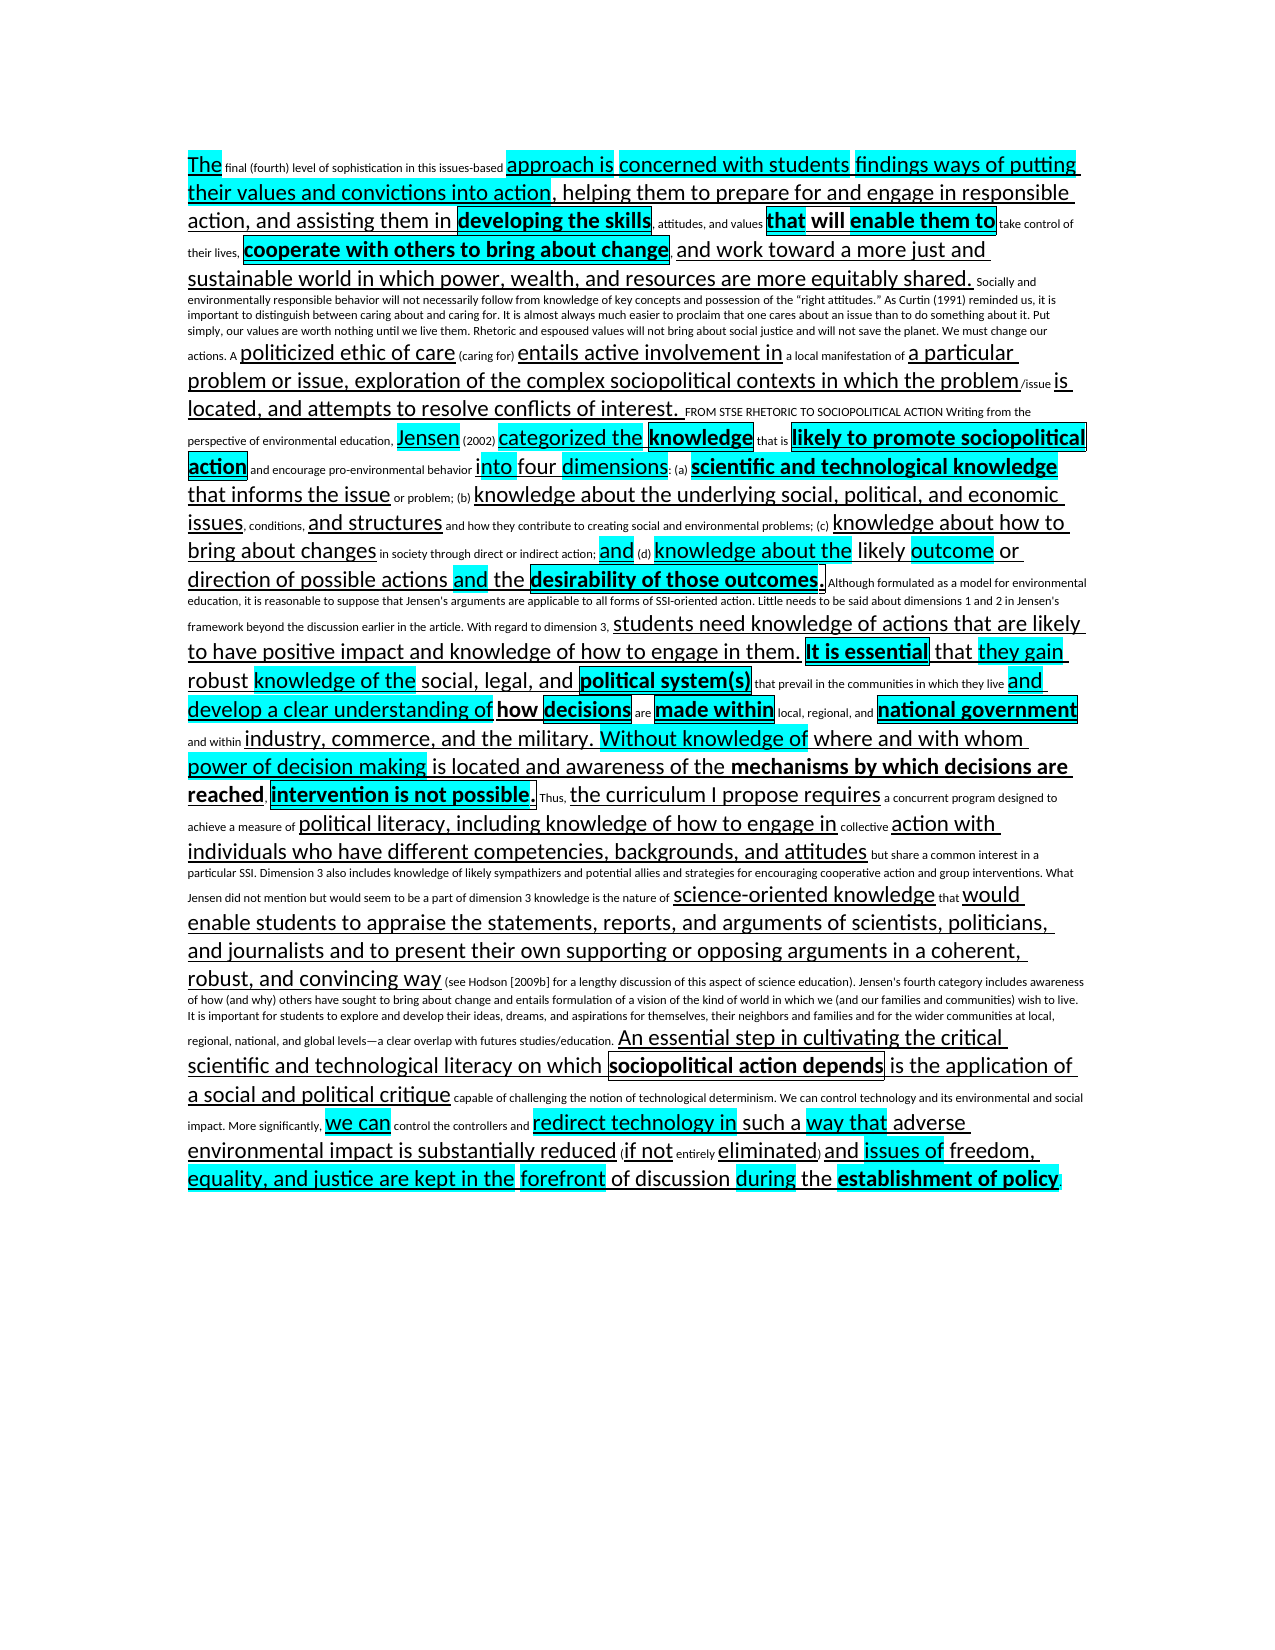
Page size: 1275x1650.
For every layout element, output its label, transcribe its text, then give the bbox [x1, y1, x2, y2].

text The final (fourth) level of sophistication in this issues-based approach is concerned with students findings ways of putting their values and convictions into action, helping them to prepare for and engage in responsible action, and assisting them in developing the skills, attitudes, and values that will enable them to take control of their lives, cooperate with others to bring about change, and work toward a more just and sustainable world in which power, wealth, and resources are more equitably shared. Socially and environmentally responsible behavior will not necessarily follow from knowledge of key concepts and possession of the “right attitudes.” As Curtin (1991) reminded us, it is important to distinguish between caring about and caring for. It is almost always much easier to proclaim that one cares about an issue than to do something about it. Put simply, our values are worth nothing until we live them. Rhetoric and espoused values will not bring about social justice and will not save the planet. We must change our actions. A politicized ethic of care (caring for) entails active involvement in a local manifestation of a particular problem or issue, exploration of the complex sociopolitical contexts in which the problem/issue is located, and attempts to resolve conflicts of interest. FROM STSE RHETORIC TO SOCIOPOLITICAL ACTION Writing from the perspective of environmental education, Jensen (2002) categorized the knowledge that is likely to promote sociopolitical action and encourage pro-environmental behavior into four dimensions: (a) scientific and technological knowledge that informs the issue or problem; (b) knowledge about the underlying social, political, and economic issues, conditions, and structures and how they contribute to creating social and environmental problems; (c) knowledge about how to bring about changes in society through direct or indirect action; and (d) knowledge about the likely outcome or direction of possible actions and the desirability of those outcomes. Although formulated as a model for environmental education, it is reasonable to suppose that Jensen's arguments are applicable to all forms of SSI-oriented action. Little needs to be said about dimensions 1 and 2 in Jensen's framework beyond the discussion earlier in the article. With regard to dimension 3, students need knowledge of actions that are likely to have positive impact and knowledge of how to engage in them. It is essential that they gain robust knowledge of the social, legal, and political system(s) that prevail in the communities in which they live and develop a clear understanding of how decisions are made within local, regional, and national government and within industry, commerce, and the military. Without knowledge of where and with whom power of decision making is located and awareness of the mechanisms by which decisions are reached, intervention is not possible. Thus, the curriculum I propose requires a concurrent program designed to achieve a measure of political literacy, including knowledge of how to engage in collective action with individuals who have different competencies, backgrounds, and attitudes but share a common interest in a particular SSI. Dimension 3 also includes knowledge of likely sympathizers and potential allies and strategies for encouraging cooperative action and group interventions. What Jensen did not mention but would seem to be a part of dimension 3 knowledge is the nature of science-oriented knowledge that would enable students to appraise the statements, reports, and arguments of scientists, politicians, and journalists and to present their own supporting or opposing arguments in a coherent, robust, and convincing way (see Hodson [2009b] for a lengthy discussion of this aspect of science education). Jensen's fourth category includes awareness of how (and why) others have sought to bring about change and entails formulation of a vision of the kind of world in which we (and our families and communities) wish to live. It is important for students to explore and develop their ideas, dreams, and aspirations for themselves, their neighbors and families and for the wider communities at local, regional, national, and global levels—a clear overlap with futures studies/education. An essential step in cultivating the critical scientific and technological literacy on which sociopolitical action depends is the application of a social and political critique capable of challenging the notion of technological determinism. We can control technology and its environmental and social impact. More significantly, we can control the controllers and redirect technology in such a way that adverse environmental impact is substantially reduced (if not entirely eliminated) and issues of freedom, equality, and justice are kept in the forefront of discussion during the establishment of policy. [187, 150, 1087, 1192]
